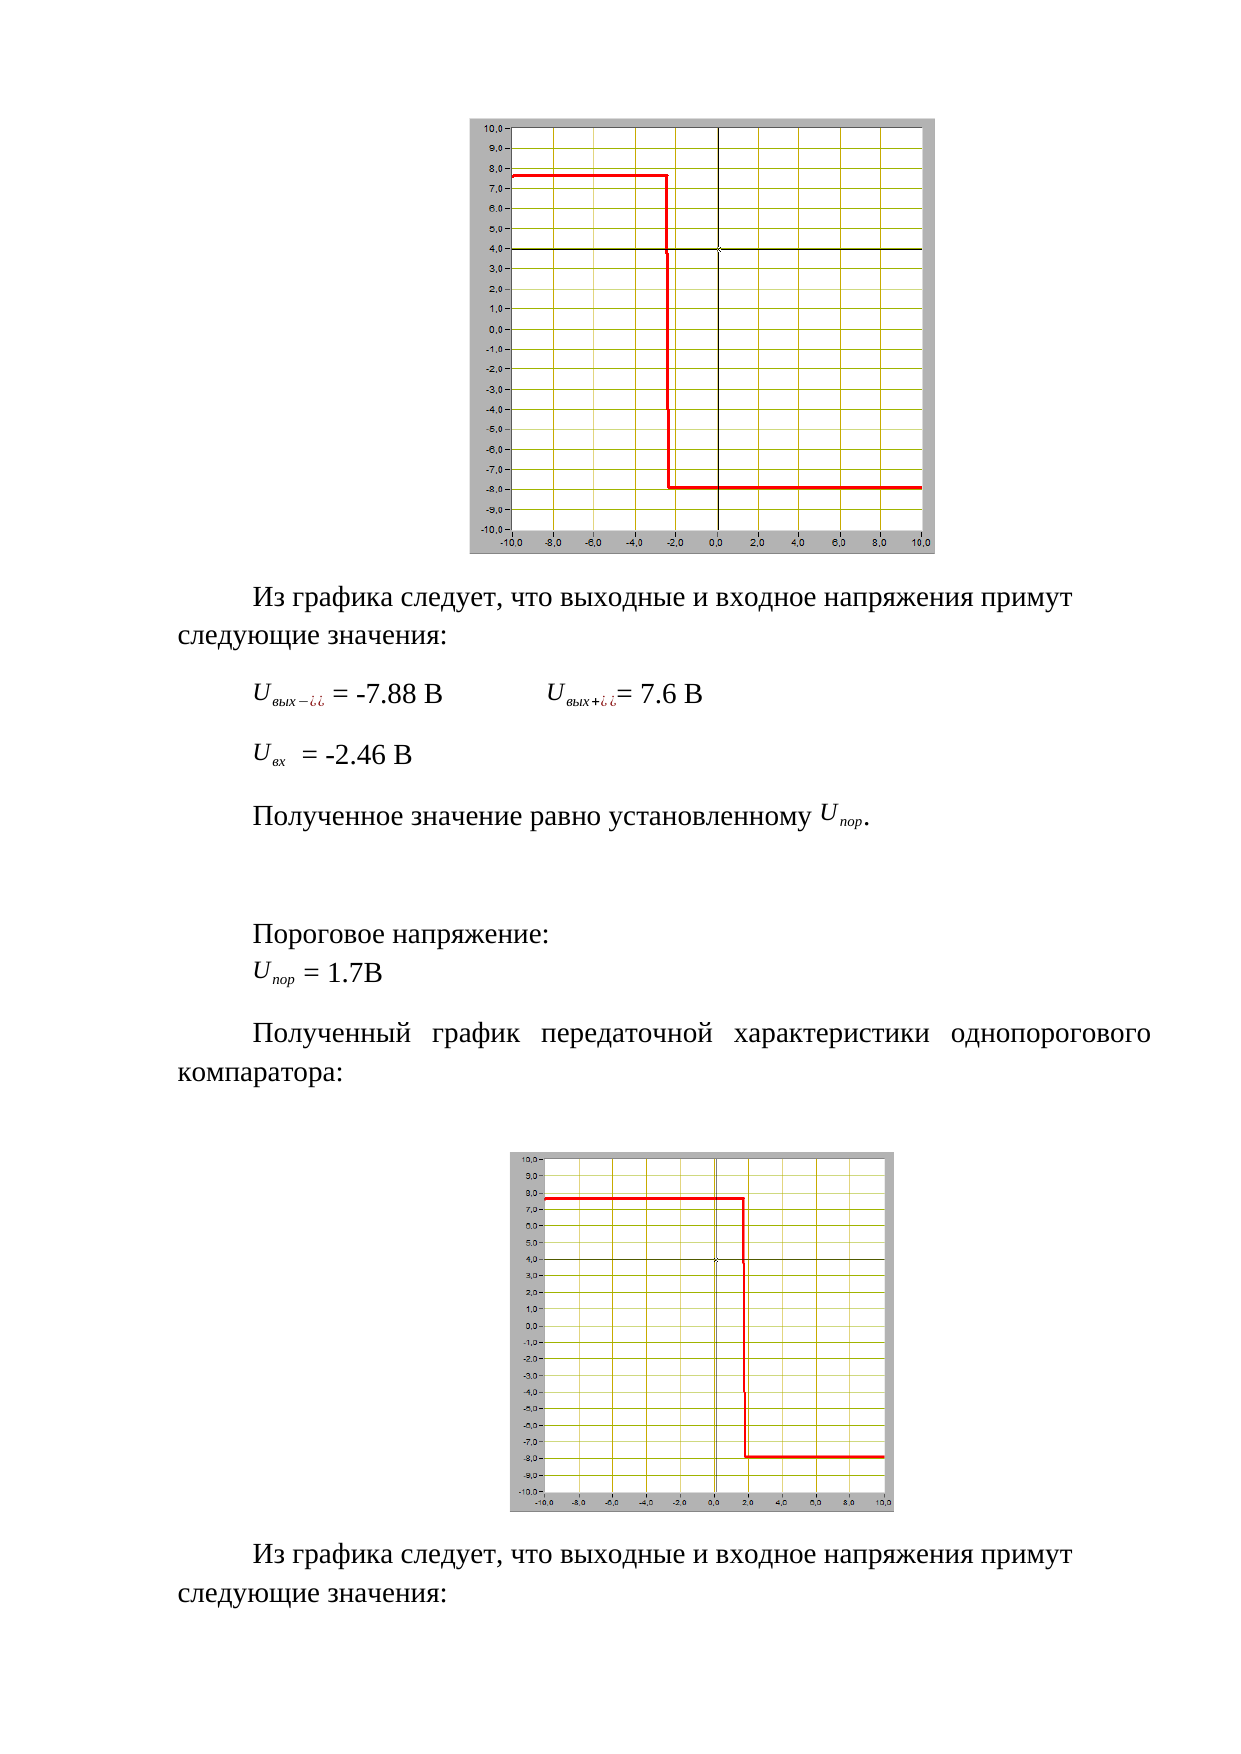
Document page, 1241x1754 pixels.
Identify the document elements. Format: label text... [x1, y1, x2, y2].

text Из графика следует, что выходные и входное напряжения примут следующие значения: [177, 1537, 1152, 1609]
text Из графика следует, что выходные и входное напряжения примут следующие значения: [177, 579, 1152, 651]
picture [469, 118, 935, 554]
text Пороговое напряжение: [177, 916, 1152, 950]
text = -7.88 В = 7.6 В [177, 677, 1152, 711]
text Полученный график передаточной характеристики однопорогового компаратора: [177, 1016, 1152, 1088]
text Полученное значение равно установленному . [177, 798, 1152, 831]
picture [509, 1152, 894, 1512]
text = -2.46 В [177, 737, 1152, 772]
text = 1.7В [177, 955, 1152, 990]
